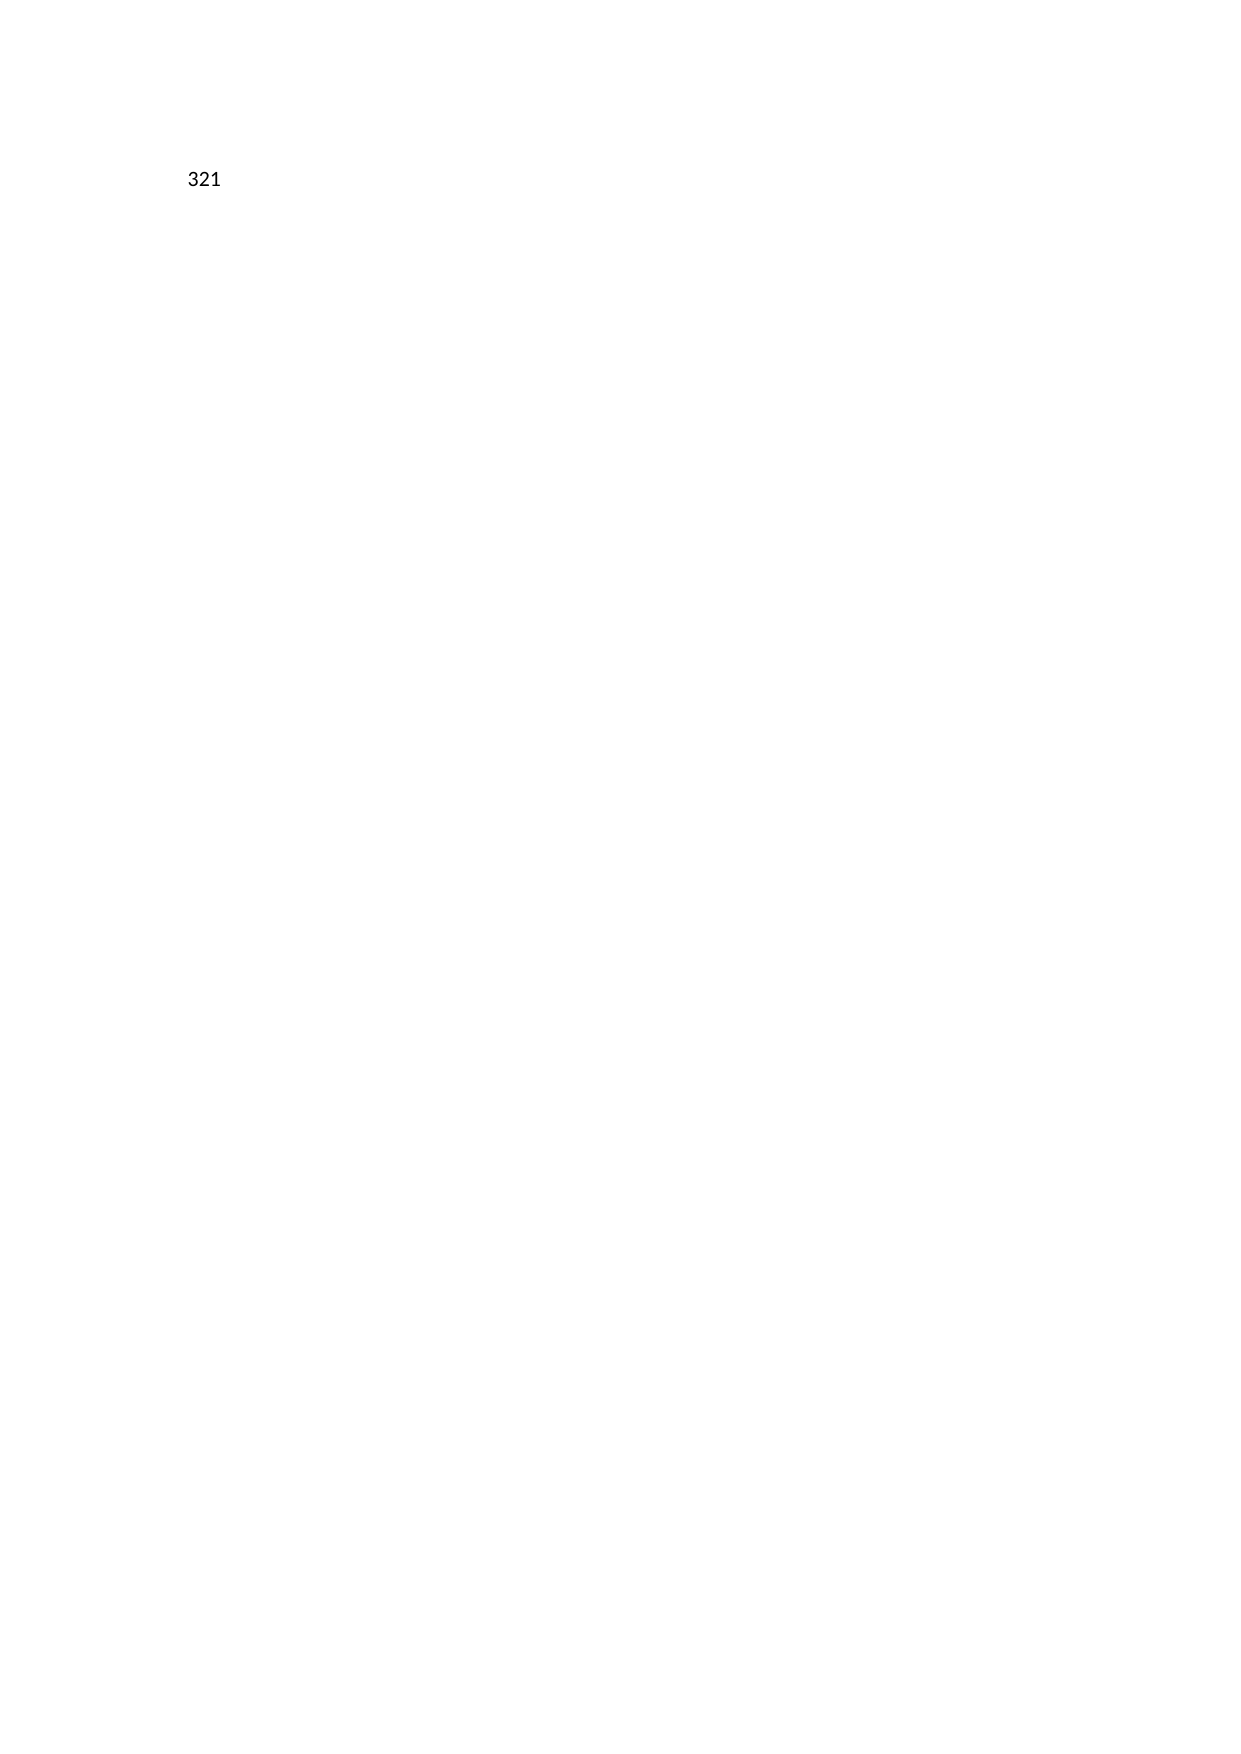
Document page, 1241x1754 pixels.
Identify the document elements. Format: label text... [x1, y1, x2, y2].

text 321 [187, 162, 1053, 194]
